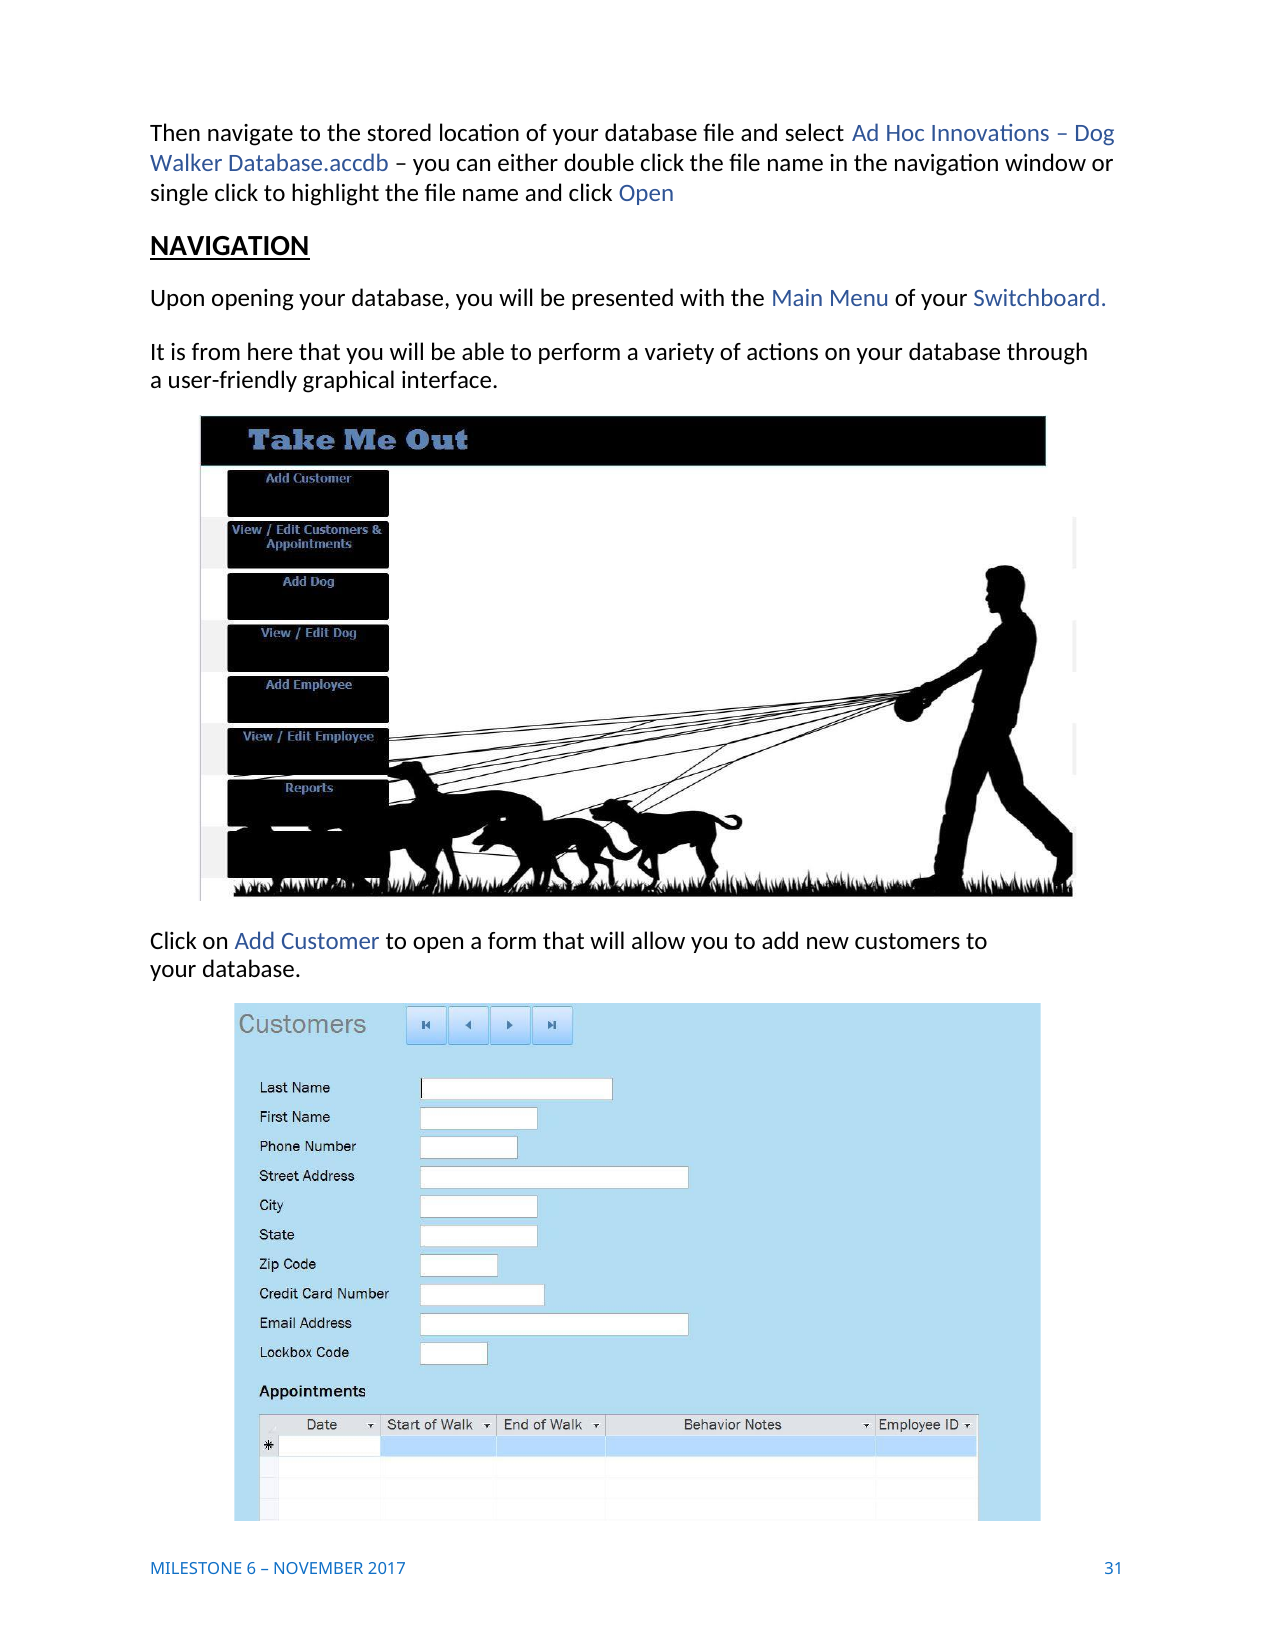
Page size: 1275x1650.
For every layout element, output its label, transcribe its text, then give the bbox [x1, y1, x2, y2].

picture [234, 1003, 1041, 1521]
picture [198, 415, 1077, 901]
text NAVIGATION [150, 227, 1125, 263]
text MILESTONE 6 – NOVEMBER 2017 31 [150, 1556, 1125, 1579]
text Upon opening your database, you will be presented with the Main Menu of your Switchboard. [150, 282, 1125, 313]
text It is from here that you will be able to perform a variety of actions on your database through a user-friendly graphical interface. [150, 338, 1106, 395]
text Click on Add Customer to open a form that will allow you to add new customers to your database. [150, 926, 1039, 984]
text Then navigate to the stored location of your database file and select Ad Hoc Innovations – Dog Walker Database.accdb – you can either double click the file name in the navigation window or single click to highlight the file name and click Open [150, 117, 1114, 208]
